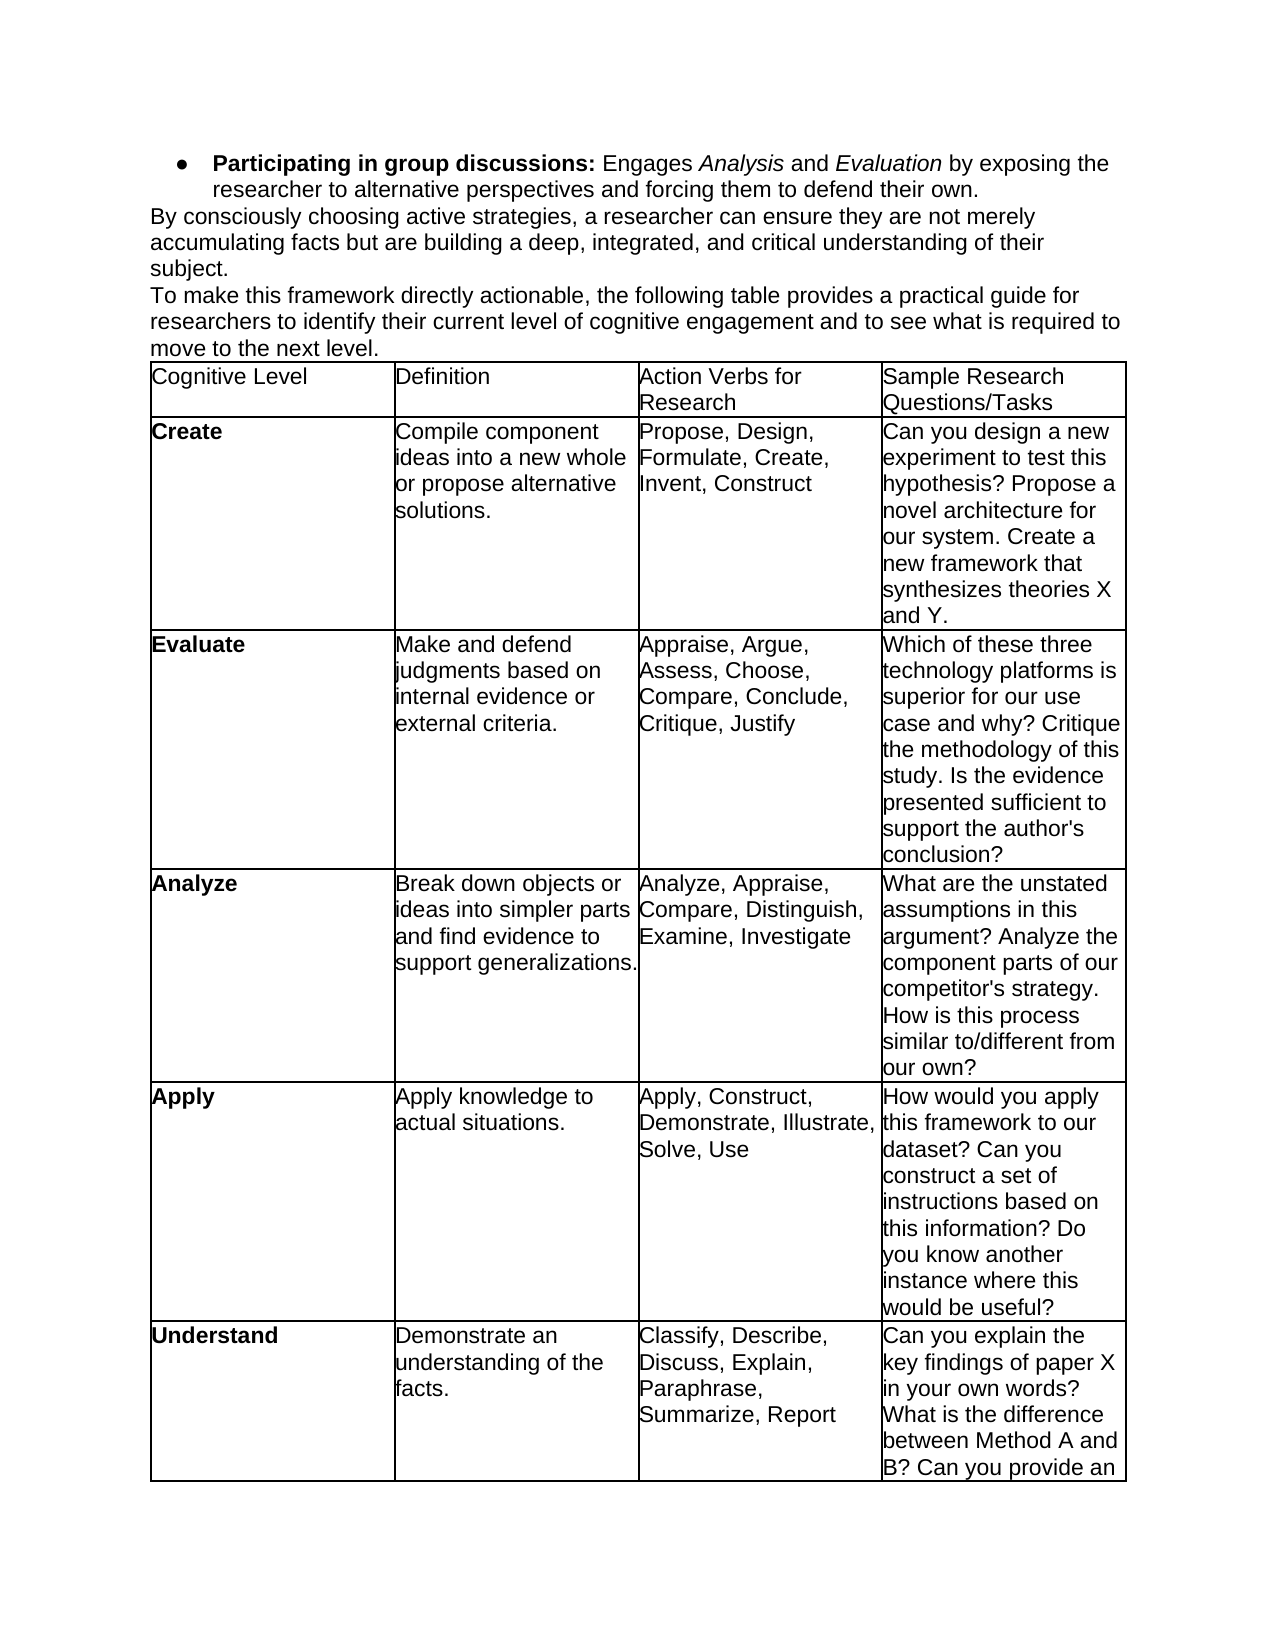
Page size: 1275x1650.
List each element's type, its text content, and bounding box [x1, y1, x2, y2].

table_header Cognitive Level [152, 363, 394, 416]
table_cell Make and defend judgments based on internal evidence or external criteria. [396, 631, 638, 868]
table_cell Apply [152, 1083, 394, 1320]
table_cell Analyze [152, 870, 394, 1081]
table_cell Propose, Design, Formulate, Create, Invent, Construct [640, 418, 881, 628]
table_cell Compile component ideas into a new whole or propose alternative solutions. [396, 418, 638, 628]
table_cell Break down objects or ideas into simpler parts and find evidence to support generalizations. [396, 870, 638, 1081]
table_cell Apply knowledge to actual situations. [396, 1083, 638, 1320]
table_cell What are the unstated assumptions in this argument? Analyze the component parts of our competitor's strategy. How is this process similar to/different from our own? [883, 870, 1125, 1081]
table_cell Understand [152, 1322, 394, 1480]
table_header Action Verbs for Research [640, 363, 881, 416]
table_cell Which of these three technology platforms is superior for our use case and why? Critique the methodology of this study. Is the evidence presented sufficient to support the author's conclusion? [883, 631, 1125, 868]
table_header Sample Research Questions/Tasks [883, 363, 1125, 416]
text By consciously choosing active strategies, a researcher can ensure they are not merely accumulating facts but are building a deep, integrated, and critical understanding of their subject. [150, 203, 1125, 282]
list Participating in group discussions: Engages Analysis and Evaluation by exposing the researcher to alternative perspectives and forcing them to defend their own. [175, 150, 1125, 203]
table_cell How would you apply this framework to our dataset? Can you construct a set of instructions based on this information? Do you know another instance where this would be useful? [883, 1083, 1125, 1320]
table_cell Apply, Construct, Demonstrate, Illustrate, Solve, Use [640, 1083, 881, 1320]
table_header Definition [396, 363, 638, 416]
table_cell Appraise, Argue, Assess, Choose, Compare, Conclude, Critique, Justify [640, 631, 881, 868]
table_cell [640, 1322, 881, 1480]
table_cell Evaluate [152, 631, 394, 868]
table_cell Create [152, 418, 394, 628]
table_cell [396, 1322, 638, 1480]
table_cell Analyze, Appraise, Compare, Distinguish, Examine, Investigate [640, 870, 881, 1081]
table_cell Can you design a new experiment to test this hypothesis? Propose a novel architecture for our system. Create a new framework that synthesizes theories X and Y. [883, 418, 1125, 628]
text To make this framework directly actionable, the following table provides a practical guide for researchers to identify their current level of cognitive engagement and to see what is required to move to the next level. [150, 282, 1125, 361]
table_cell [883, 1322, 1125, 1480]
